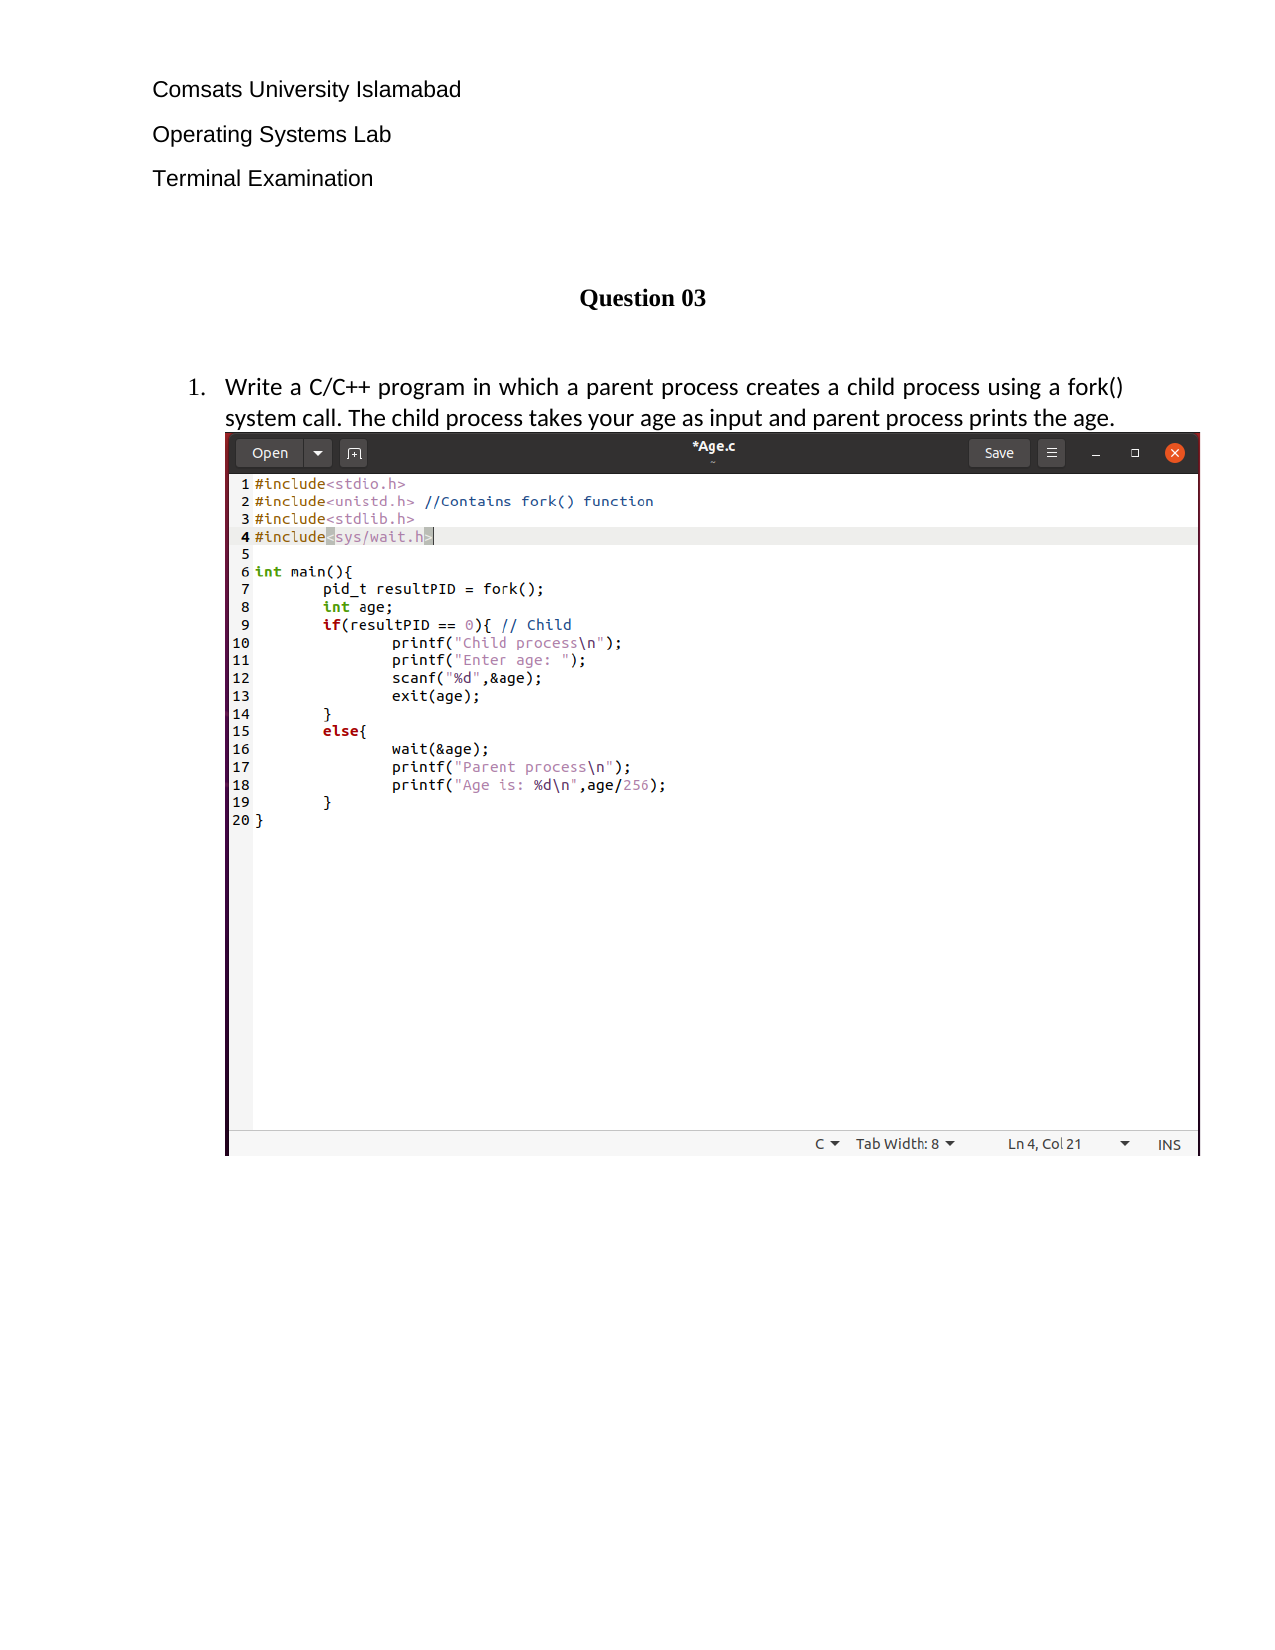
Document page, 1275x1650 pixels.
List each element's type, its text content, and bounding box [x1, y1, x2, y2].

list Write a C/C++ program in which a parent process creates a child process using a fork() system call. The child process takes your age as input and parent process prints the age. [187, 371, 1125, 432]
subtitle Question 03 [160, 283, 1125, 312]
picture [225, 432, 1200, 1156]
